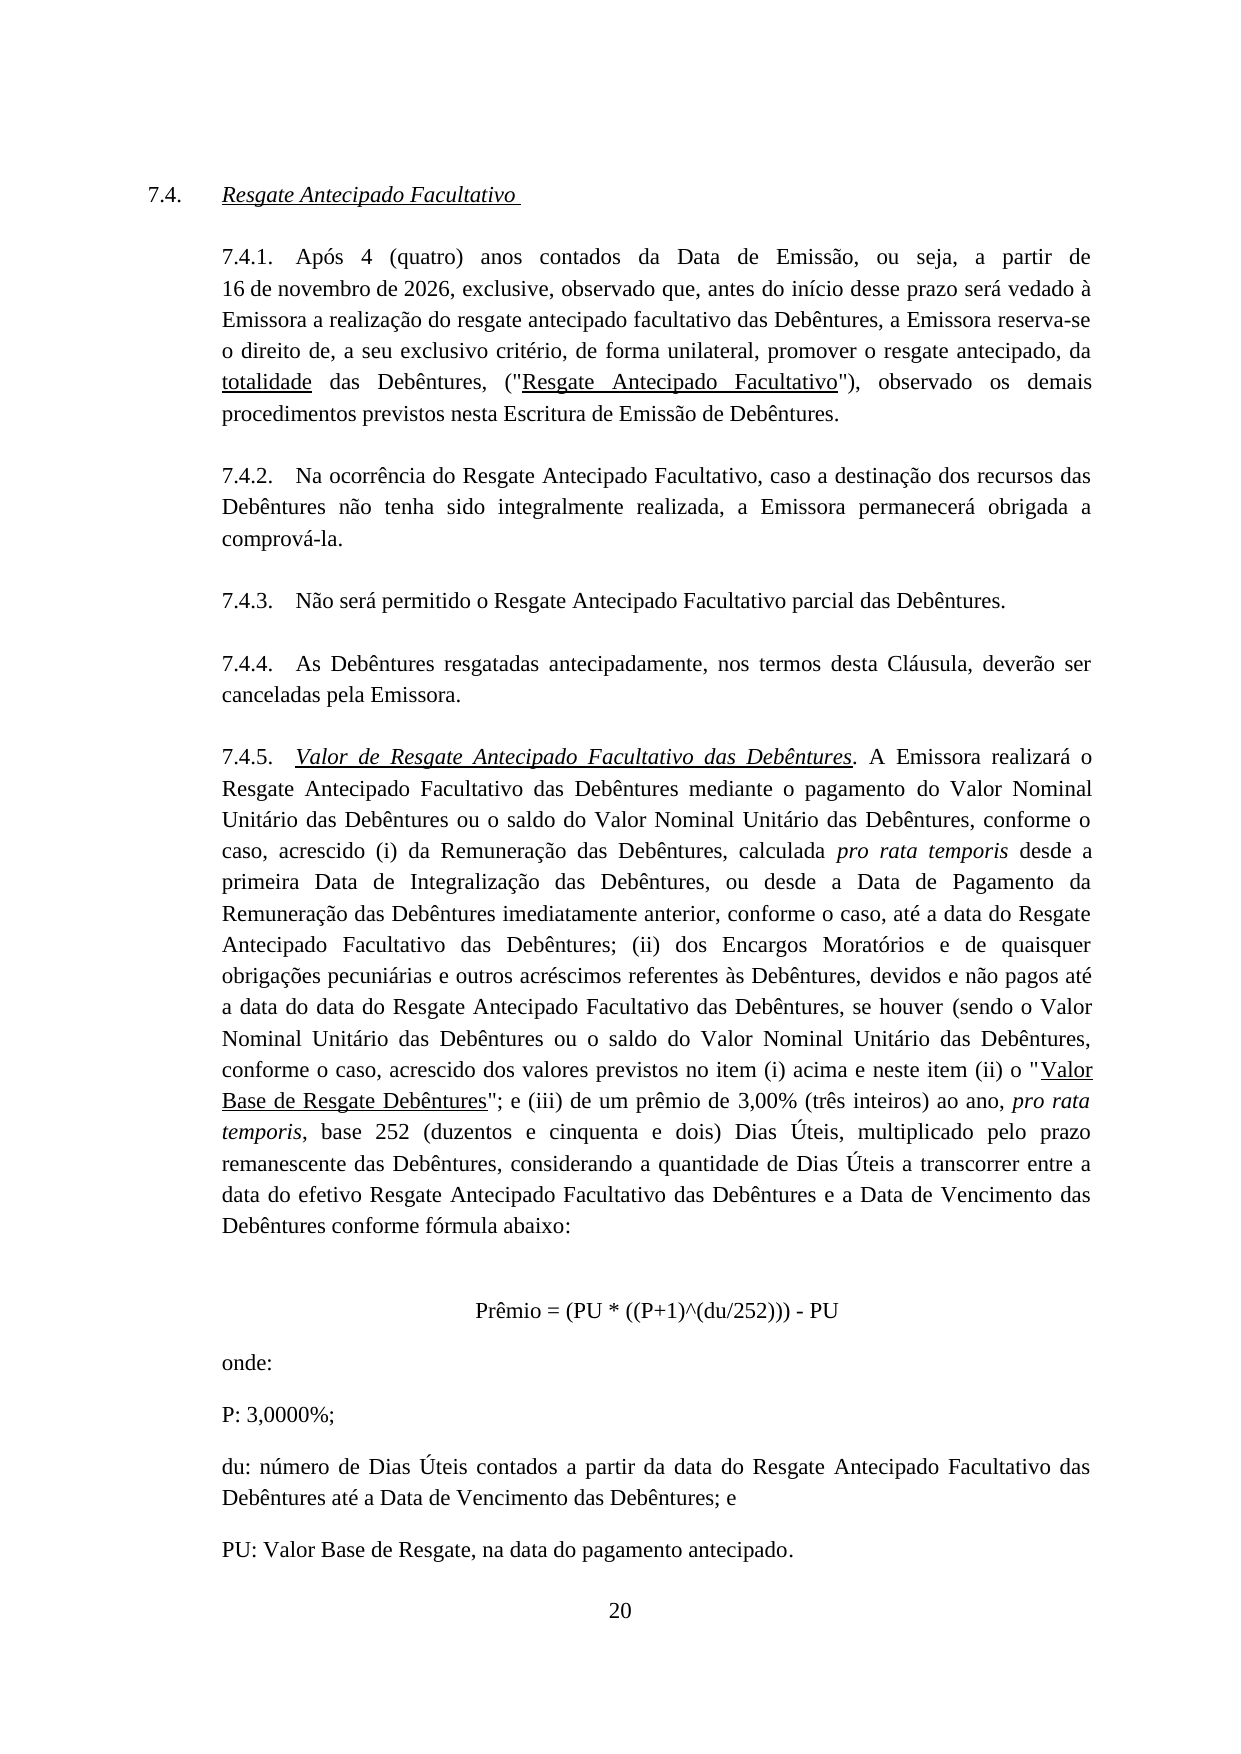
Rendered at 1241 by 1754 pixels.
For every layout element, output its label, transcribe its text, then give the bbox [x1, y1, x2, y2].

list As Debêntures resgatadas antecipadamente, nos termos desta Cláusula, deverão ser canceladas pela Emissora. [222, 646, 1092, 708]
list Na ocorrência do Resgate Antecipado Facultativo, caso a destinação dos recursos das Debêntures não tenha sido integralmente realizada, a Emissora permanecerá obrigada a comprová-la. [222, 458, 1092, 552]
list PU: Valor Base de Resgate, na data do pagamento antecipado. [222, 1531, 1092, 1563]
text Prêmio = (PU * ((P+1)^(du/252))) - PU [222, 1292, 1092, 1323]
list Resgate Antecipado Facultativo [148, 177, 1092, 208]
text onde: [222, 1344, 1092, 1375]
list Após 4 (quatro) anos contados da Data de Emissão, ou seja, a partir de 16 de novembro de 2026, exclusive, observado que, antes do início desse prazo será vedado à Emissora a realização do resgate antecipado facultativo das Debêntures, a Emissora reserva-se o direito de, a seu exclusivo critério, de forma unilateral, promover o resgate antecipado, da totalidade das Debêntures, ("Resgate Antecipado Facultativo"), observado os demais procedimentos previstos nesta Escritura de Emissão de Debêntures. [222, 240, 1092, 427]
text du: número de Dias Úteis contados a partir da data do Resgate Antecipado Facultativo das Debêntures até a Data de Vencimento das Debêntures; e [222, 1448, 1092, 1511]
list Não será permitido o Resgate Antecipado Facultativo parcial das Debêntures. [222, 583, 1092, 615]
text P: 3,0000%; [222, 1396, 1092, 1427]
list Valor de Resgate Antecipado Facultativo das Debêntures. A Emissora realizará o Resgate Antecipado Facultativo das Debêntures mediante o pagamento do Valor Nominal Unitário das Debêntures ou o saldo do Valor Nominal Unitário das Debêntures, conforme o caso, acrescido (i) da Remuneração das Debêntures, calculada pro rata temporis desde a primeira Data de Integralização das Debêntures, ou desde a Data de Pagamento da Remuneração das Debêntures imediatamente anterior, conforme o caso, até a data do Resgate Antecipado Facultativo das Debêntures; (ii) dos Encargos Moratórios e de quaisquer obrigações pecuniárias e outros acréscimos referentes às Debêntures, devidos e não pagos até a data do data do Resgate Antecipado Facultativo das Debêntures, se houver (sendo o Valor Nominal Unitário das Debêntures ou o saldo do Valor Nominal Unitário das Debêntures, conforme o caso, acrescido dos valores previstos no item (i) acima e neste item (ii) o "Valor Base de Resgate Debêntures"; e (iii) de um prêmio de 3,00% (três inteiros) ao ano, pro rata temporis, base 252 (duzentos e cinquenta e dois) Dias Úteis, multiplicado pelo prazo remanescente das Debêntures, considerando a quantidade de Dias Úteis a transcorrer entre a data do efetivo Resgate Antecipado Facultativo das Debêntures e a Data de Vencimento das Debêntures conforme fórmula abaixo: [222, 740, 1092, 1240]
